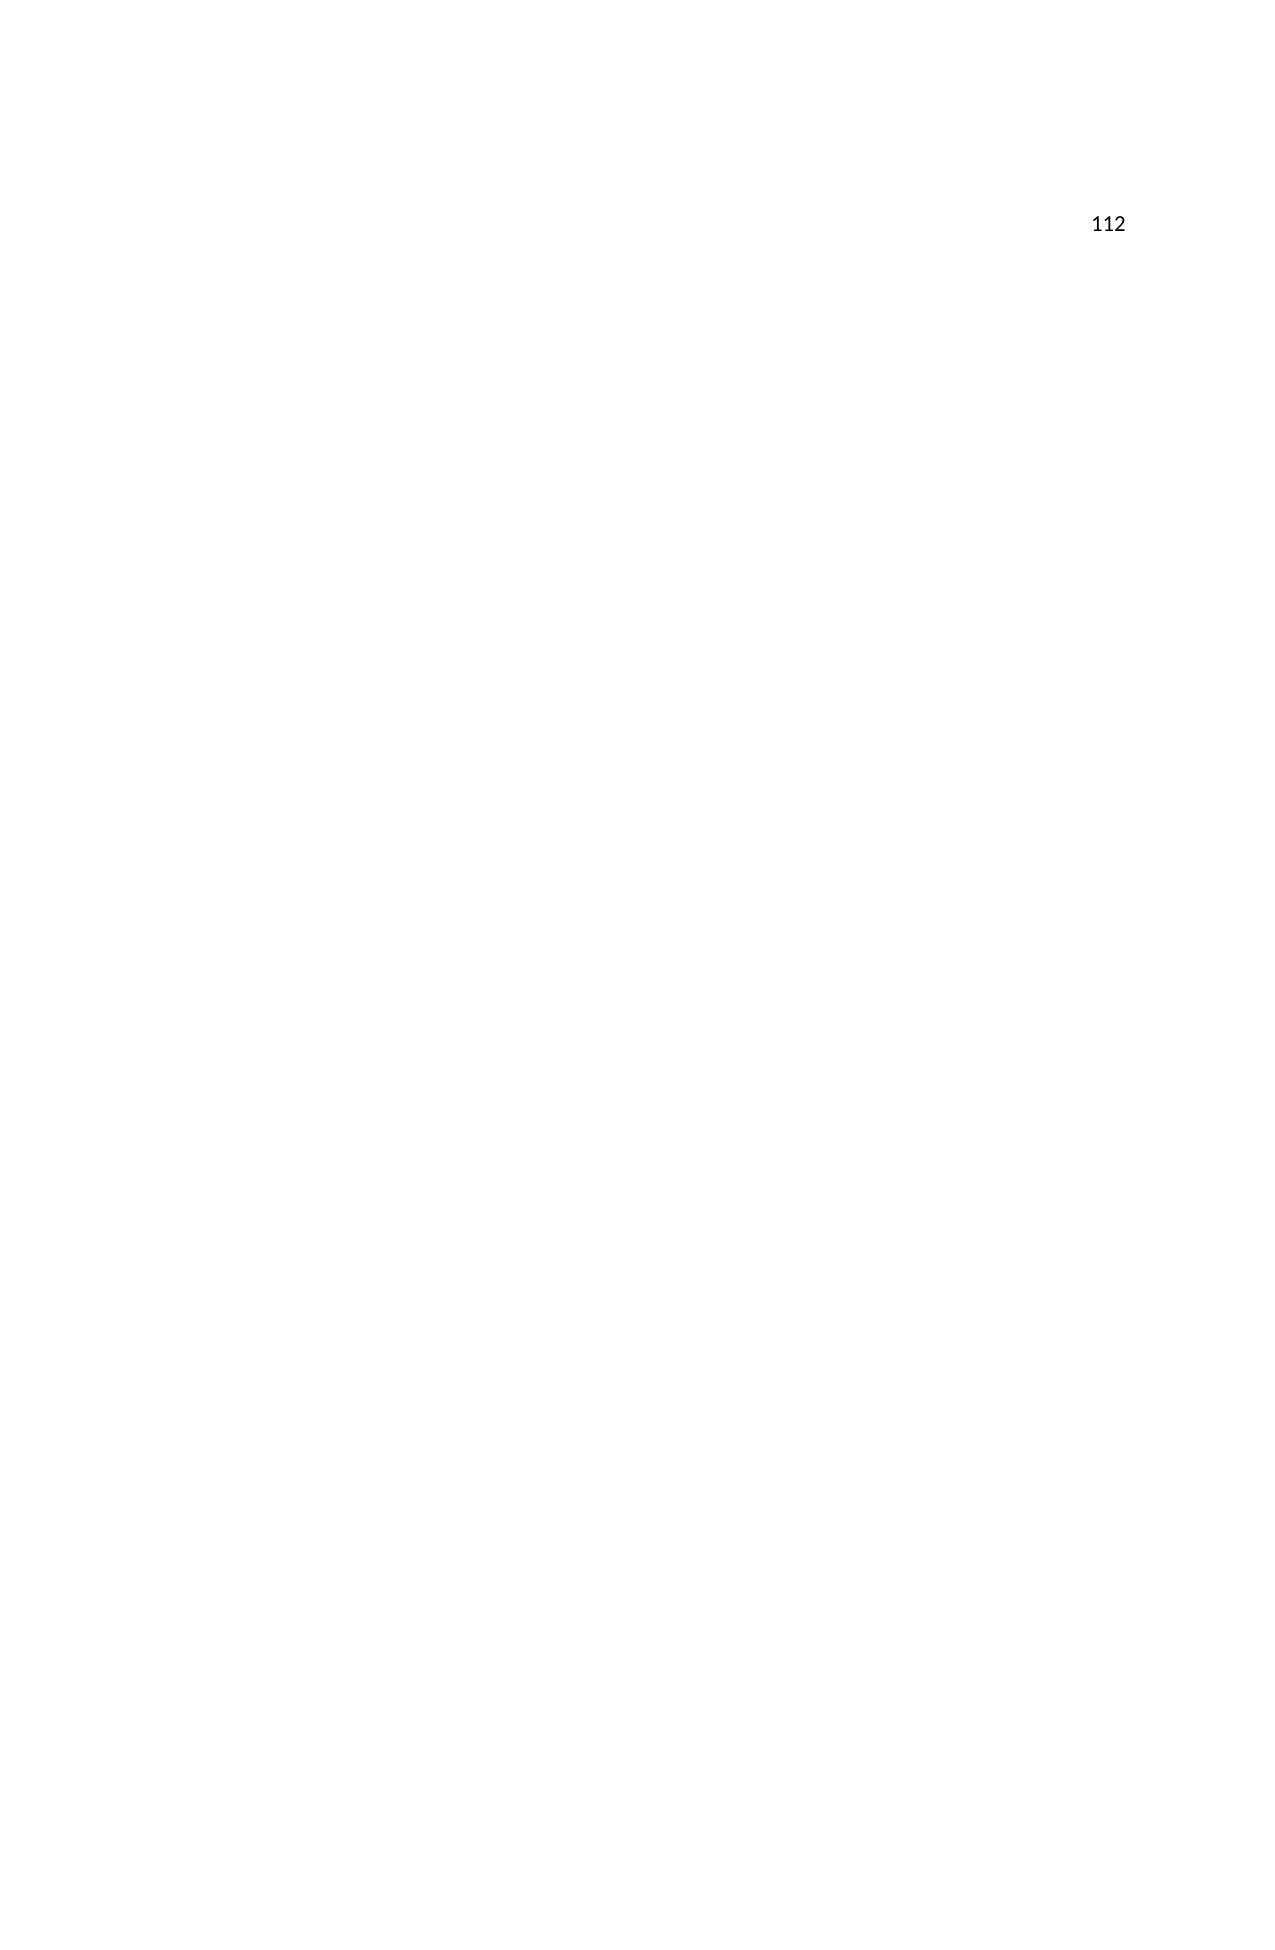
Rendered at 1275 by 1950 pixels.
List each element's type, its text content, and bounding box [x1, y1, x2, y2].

text 112 [110, 209, 1126, 237]
